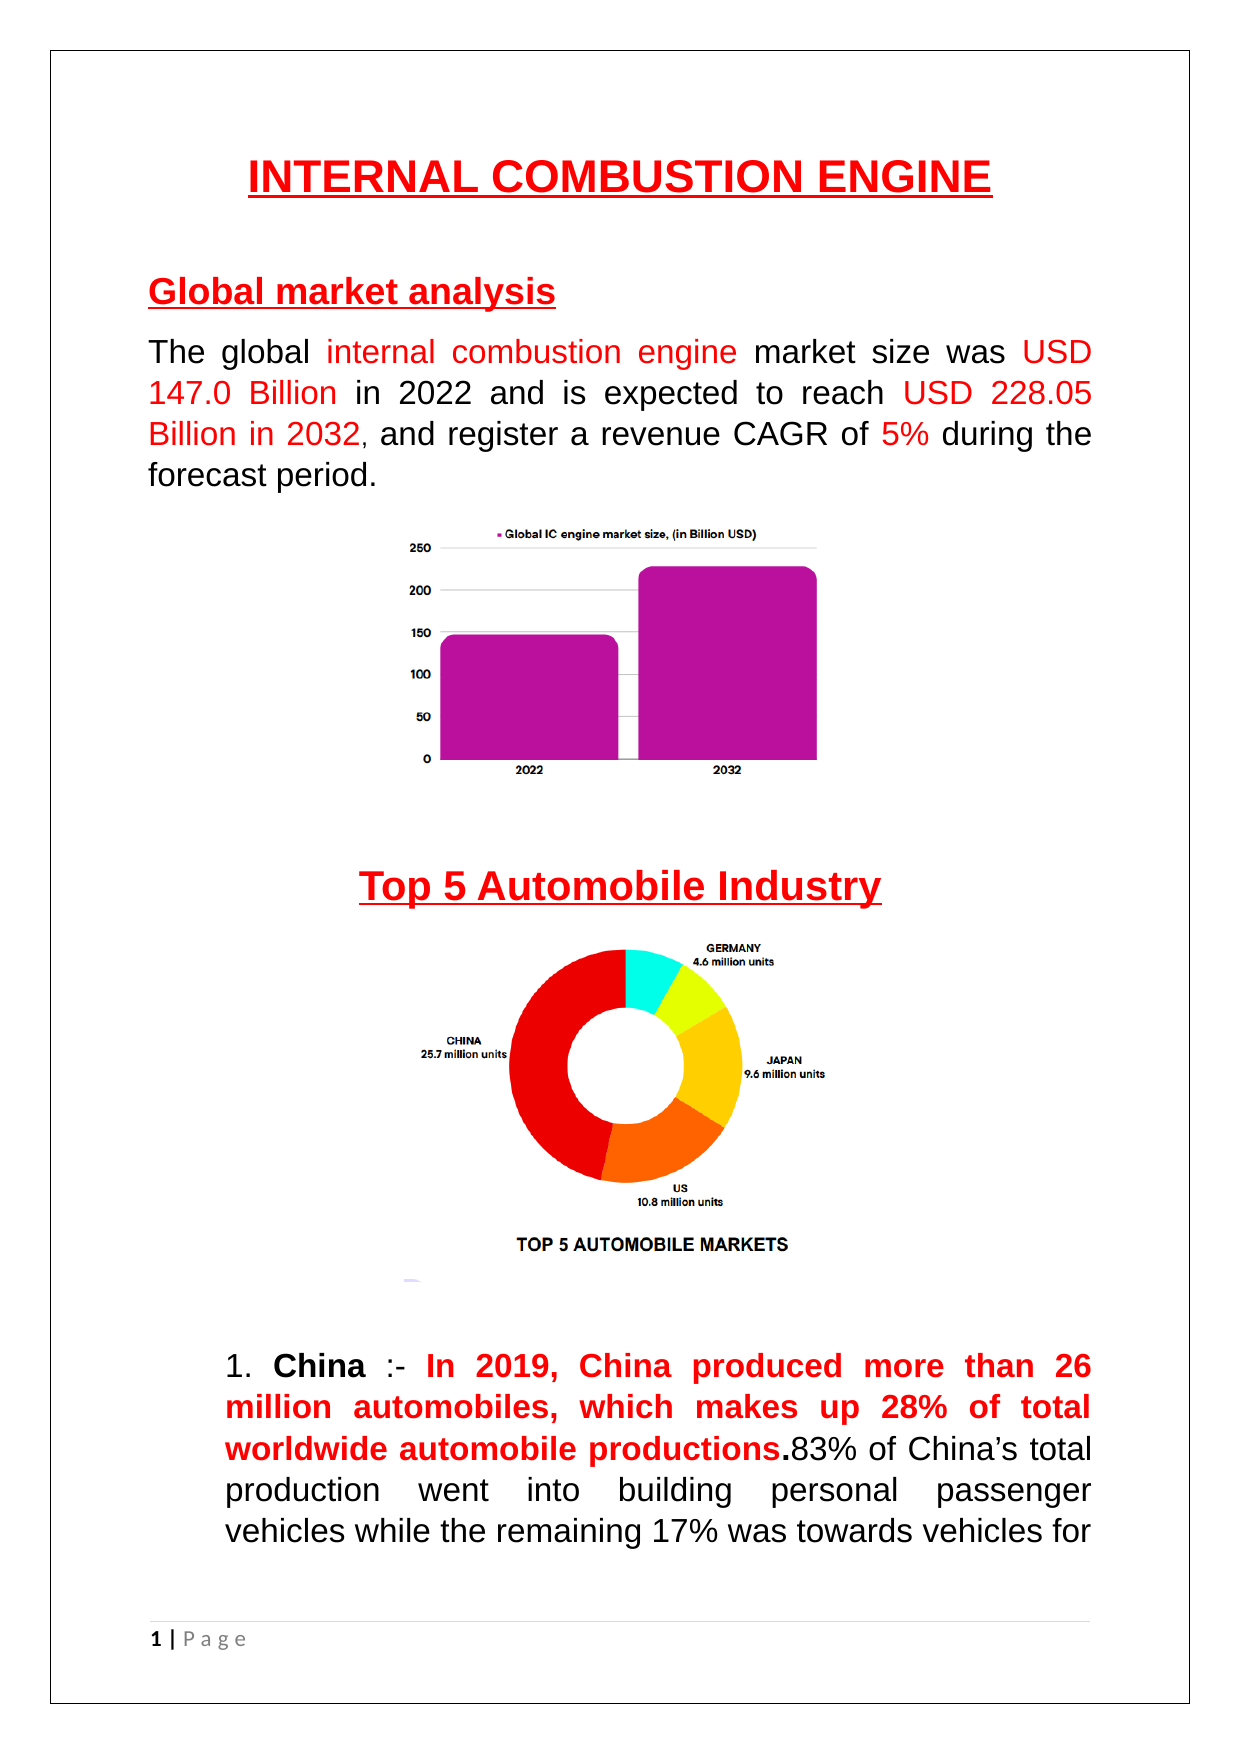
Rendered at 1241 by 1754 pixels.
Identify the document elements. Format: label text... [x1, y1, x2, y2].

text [225, 1346, 1092, 1549]
text The global internal combustion engine market size was USD 147.0 Billion in 2022 and is expected to reach USD 228.05 Billion in 2032, and register a revenue CAGR of 5% during the forecast period. [148, 332, 1092, 494]
picture [403, 928, 837, 1282]
text Top 5 Automobile Industry [148, 861, 1092, 909]
text INTERNAL COMBUSTION ENGINE [148, 150, 1092, 203]
picture [399, 513, 842, 796]
text Global market analysis [148, 269, 1092, 313]
